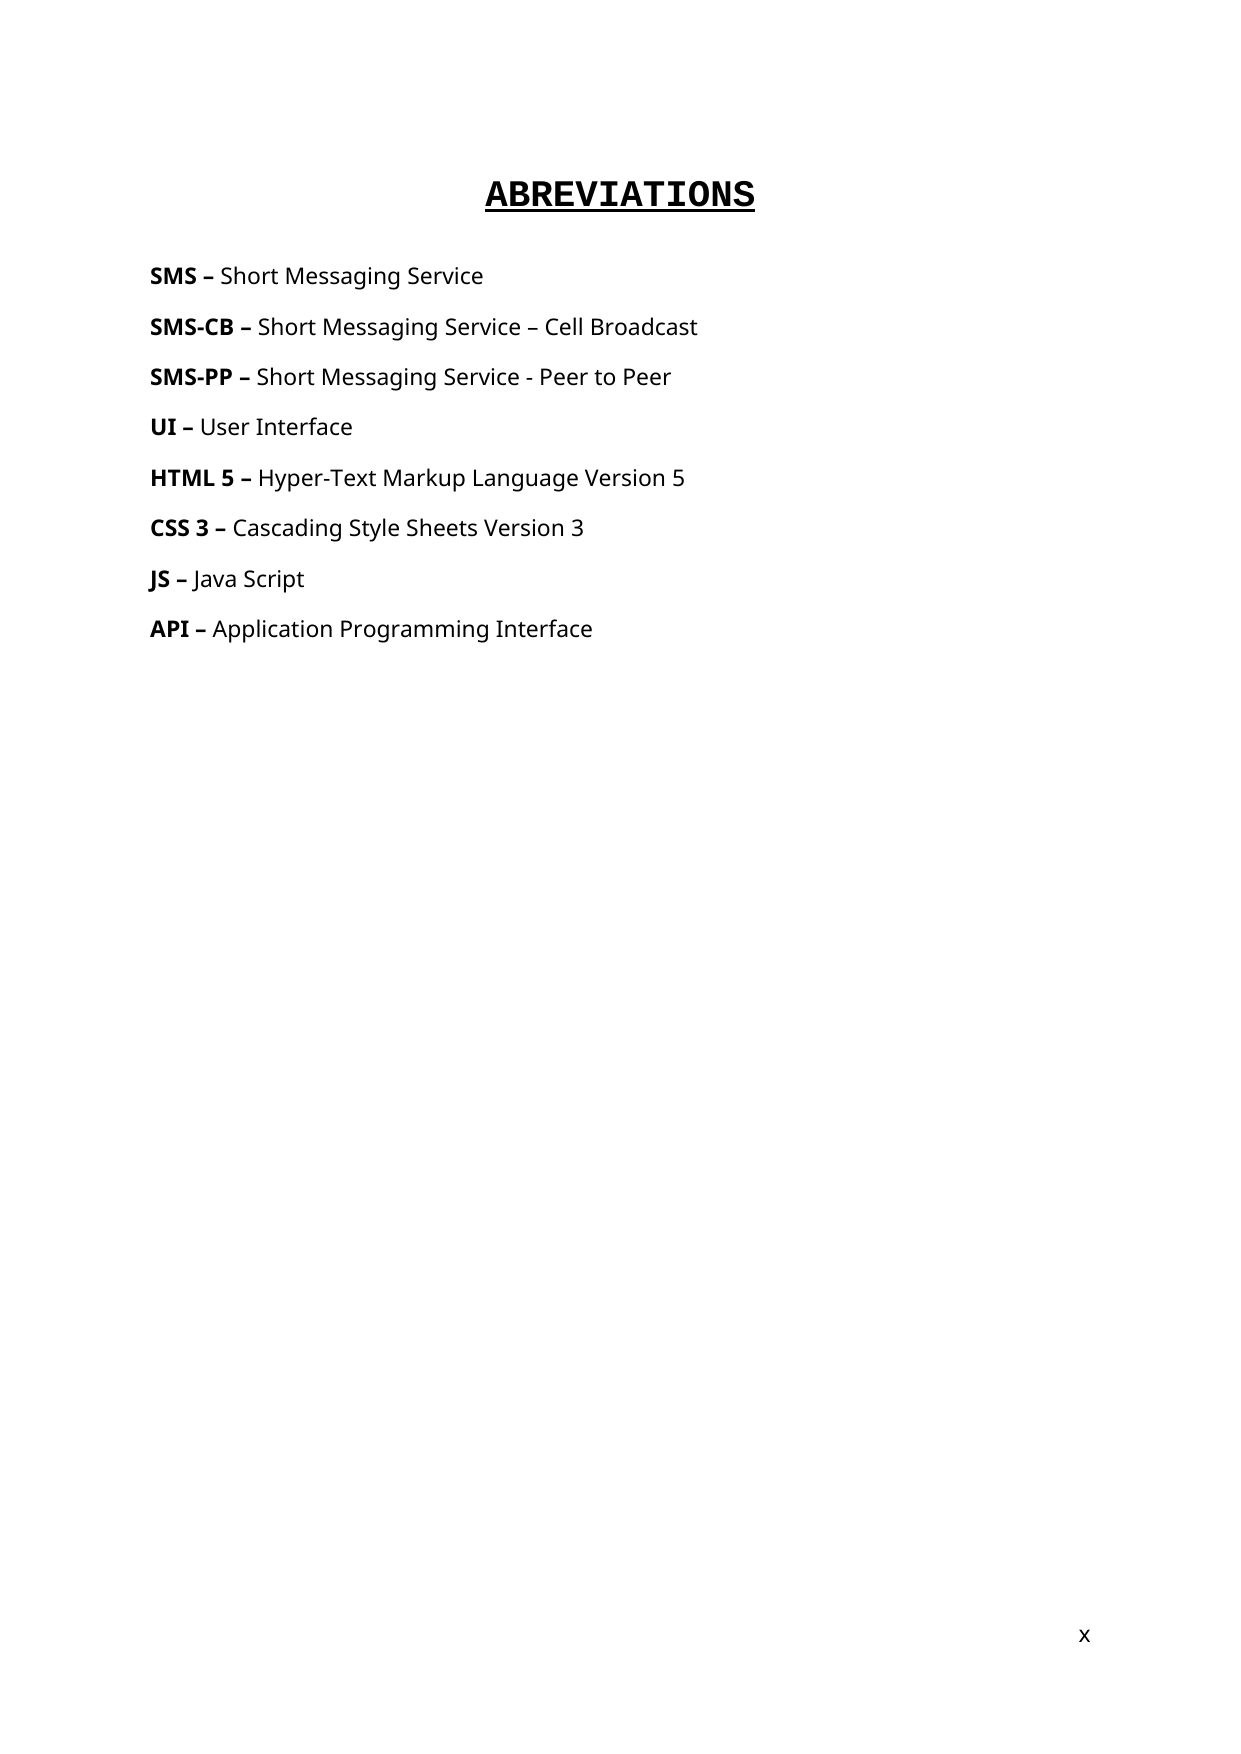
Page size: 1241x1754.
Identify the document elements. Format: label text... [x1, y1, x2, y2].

text SMS-CB – Short Messaging Service – Cell Broadcast [150, 310, 1090, 342]
text SMS – Short Messaging Service [150, 260, 1090, 291]
text CSS 3 – Cascading Style Sheets Version 3 [150, 512, 1090, 543]
text UI – User Interface [150, 411, 1090, 442]
text ABREVIATIONS [150, 175, 1090, 217]
text HTML 5 – Hyper-Text Markup Language Version 5 [150, 462, 1090, 493]
text JS – Java Script [150, 562, 1090, 594]
text SMS-PP – Short Messaging Service - Peer to Peer [150, 361, 1090, 392]
text API – Application Programming Interface [150, 613, 1090, 644]
